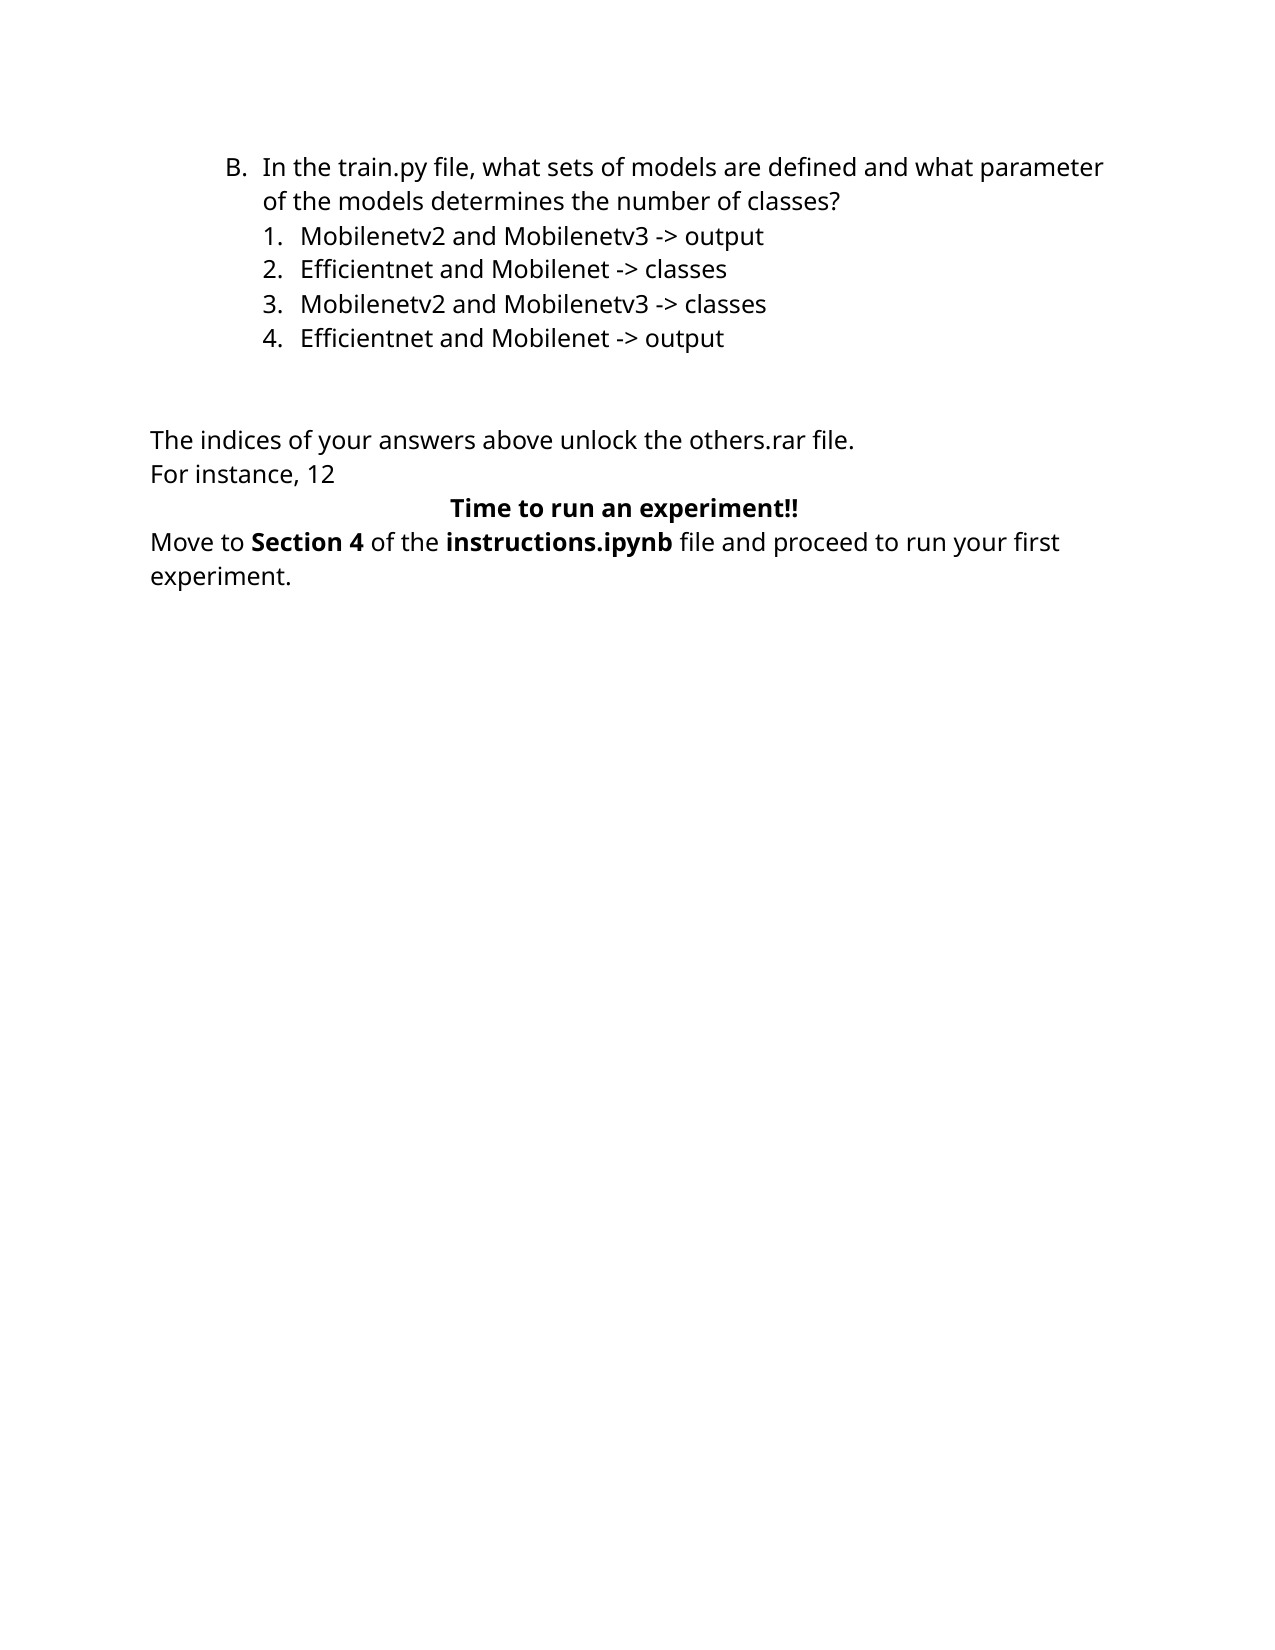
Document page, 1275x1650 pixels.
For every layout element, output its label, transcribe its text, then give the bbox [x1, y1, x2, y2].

list Mobilenetv2 and Mobilenetv3 -> classes [262, 286, 1125, 320]
list In the train.py file, what sets of models are defined and what parameter of the models determines the number of classes? [225, 150, 1125, 218]
text Time to run an experiment!! [375, 491, 1125, 525]
text For instance, 12 [150, 457, 1125, 491]
text The indices of your answers above unlock the others.rar file. [150, 422, 1125, 457]
list Efficientnet and Mobilenet -> classes [262, 252, 1125, 286]
list Mobilenetv2 and Mobilenetv3 -> output [262, 218, 1125, 252]
list Efficientnet and Mobilenet -> output [262, 320, 1125, 354]
text Move to Section 4 of the instructions.ipynb file and proceed to run your first experiment. [150, 525, 1125, 593]
